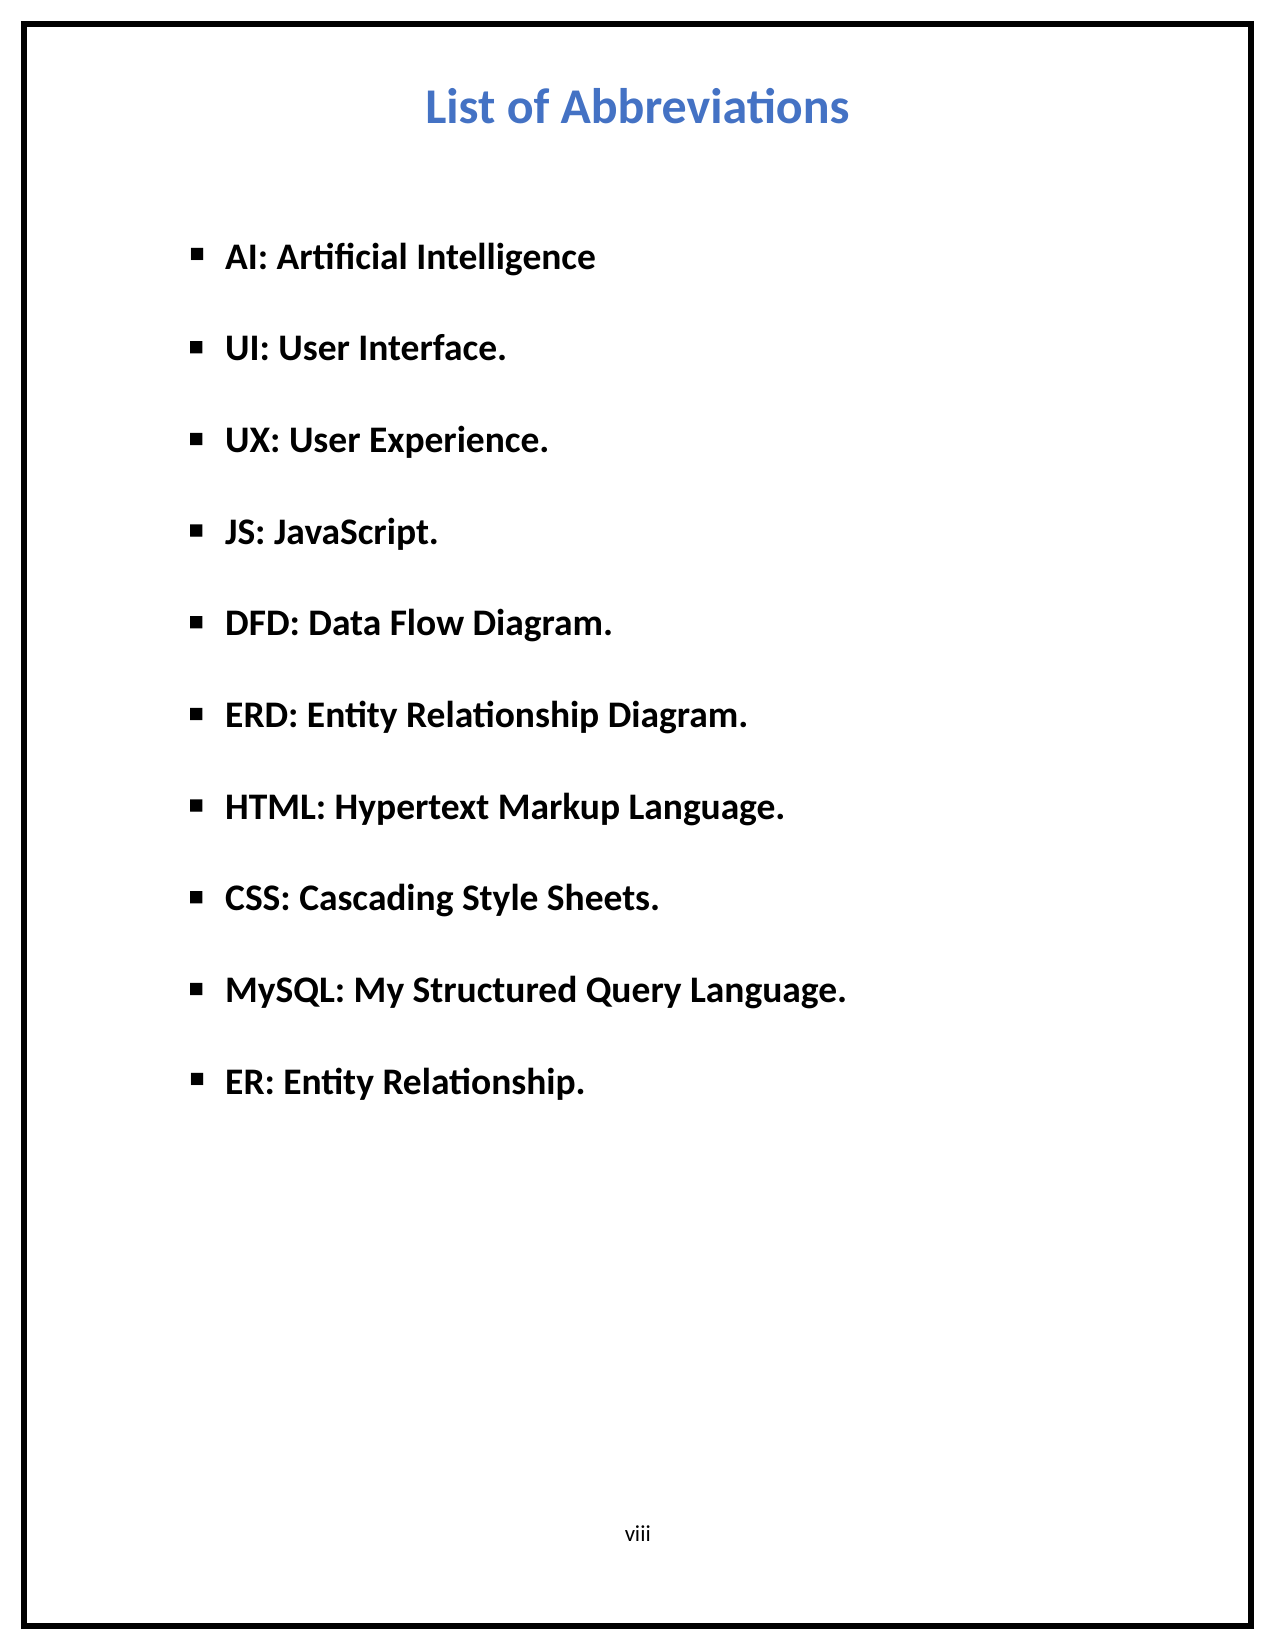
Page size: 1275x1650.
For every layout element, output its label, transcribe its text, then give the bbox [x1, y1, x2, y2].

list UI: User Interface. [187, 324, 1125, 370]
list MySQL: My Structured Query Language. [187, 966, 1125, 1012]
list ER: Entity Relationship. [187, 1058, 1125, 1103]
list ERD: Entity Relationship Diagram. [187, 691, 1125, 737]
text List of Abbreviations [150, 75, 1125, 136]
list DFD: Data Flow Diagram. [187, 599, 1125, 645]
list AI: Artificial Intelligence [187, 233, 1125, 278]
list JS: JavaScript. [187, 508, 1125, 553]
list UX: User Experience. [187, 416, 1125, 462]
list CSS: Cascading Style Sheets. [187, 874, 1125, 920]
list HTML: Hypertext Markup Language. [187, 783, 1125, 828]
